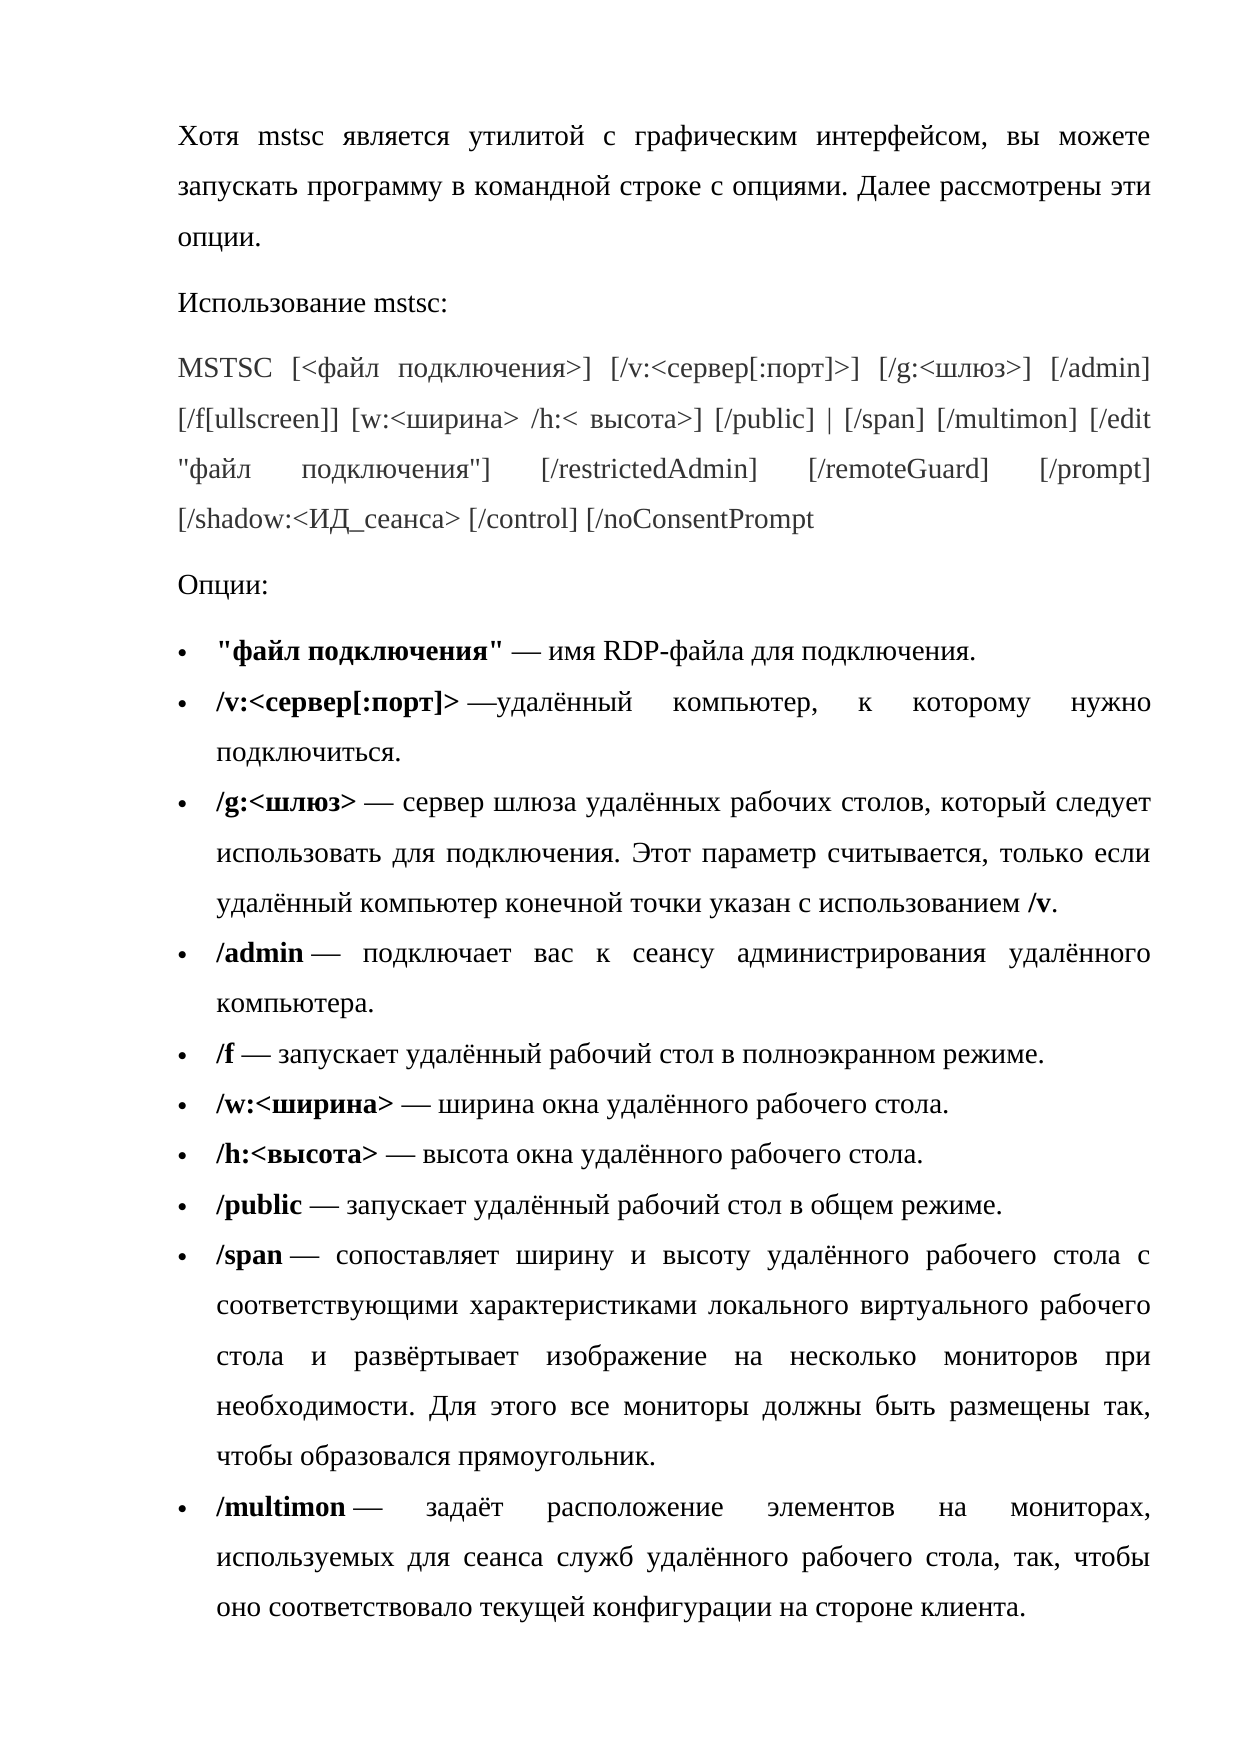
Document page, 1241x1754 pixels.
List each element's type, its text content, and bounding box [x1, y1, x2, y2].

list /span — сопоставляет ширину и высоту удалённого рабочего стола с соответствующими характеристиками локального виртуального рабочего стола и развёртывает изображение на несколько мониторов при необходимости. Для этого все мониторы должны быть размещены так, чтобы образовался прямоугольник. [179, 1237, 1152, 1472]
list /h:<высота> — высота окна удалённого рабочего стола. [179, 1137, 1152, 1170]
list /admin — подключает вас к сеансу администрирования удалённого компьютера. [179, 935, 1152, 1019]
list "файл подключения" — имя RDP-файла для подключения. [179, 633, 1152, 667]
text Использование mstsc: [177, 285, 1152, 318]
text Хотя mstsc является утилитой с графическим интерфейсом, вы можете запускать программу в командной строке с опциями. Далее рассмотрены эти опции. [177, 118, 1152, 252]
text MSTSC [<файл подключения>] [/v:<сервер[:порт]>] [/g:<шлюз>] [/admin] [/f[ullscreen]] [w:<ширина> /h:< высота>] [/public] | [/span] [/multimon] [/edit "файл подключения"] [/restrictedAdmin] [/remoteGuard] [/prompt] [/shadow:<ИД_сеанса> [/control] [/noConsentPrompt [177, 351, 1152, 535]
list /v:<сервер[:порт]> —удалённый компьютер, к которому нужно подключиться. [179, 684, 1152, 768]
list /f — запускает удалённый рабочий стол в полноэкранном режиме. [179, 1036, 1152, 1069]
list /public — запускает удалённый рабочий стол в общем режиме. [179, 1187, 1152, 1220]
list /multimon — задаёт расположение элементов на мониторах, используемых для сеанса служб удалённого рабочего стола, так, чтобы оно соответствовало текущей конфигурации на стороне клиента. [179, 1489, 1152, 1623]
text Опции: [177, 567, 1152, 601]
list /w:<ширина> — ширина окна удалённого рабочего стола. [179, 1086, 1152, 1120]
list /g:<шлюз> — сервер шлюза удалённых рабочих столов, который следует использовать для подключения. Этот параметр считывается, только если удалённый компьютер конечной точки указан с использованием /v. [179, 784, 1152, 918]
